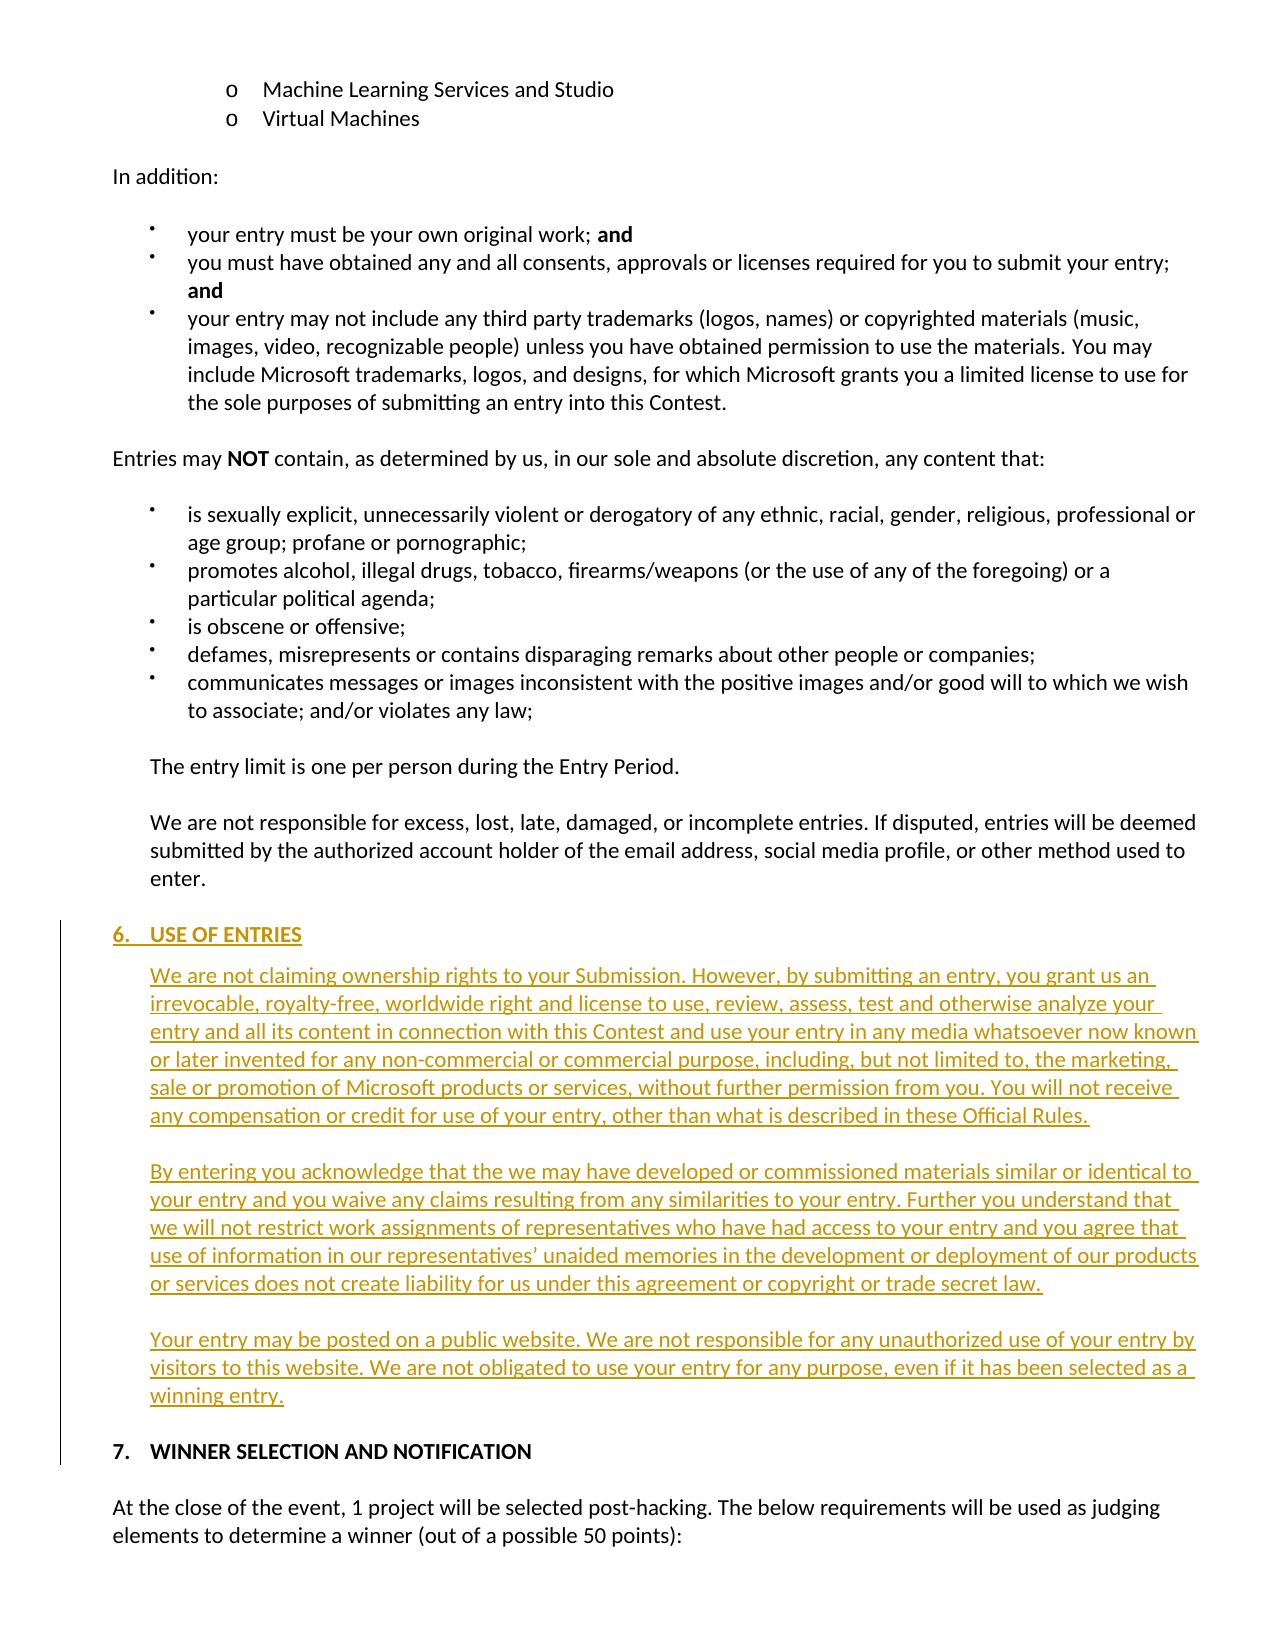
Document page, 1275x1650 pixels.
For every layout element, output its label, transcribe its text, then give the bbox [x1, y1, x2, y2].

list your entry may not include any third party trademarks (logos, names) or copyrighted materials (music, images, video, recognizable people) unless you have obtained permission to use the materials. You may include Microsoft trademarks, logos, and designs, for which Microsoft grants you a limited license to use for the sole purposes of submitting an entry into this Contest. [150, 304, 1200, 416]
text Entries may NOT contain, as determined by us, in our sole and absolute discretion, any content that: [75, 444, 1200, 472]
list Machine Learning Services and Studio [225, 75, 1200, 104]
text We are not responsible for excess, lost, late, damaged, or incomplete entries. If disputed, entries will be deemed submitted by the authorized account holder of the email address, social media profile, or other method used to enter. [150, 808, 1200, 892]
list WINNER SELECTION AND NOTIFICATION [112, 1437, 1200, 1465]
list your entry must be your own original work; and [150, 220, 1200, 248]
list is sexually explicit, unnecessarily violent or derogatory of any ethnic, racial, gender, religious, professional or age group; profane or pornographic; [150, 500, 1200, 556]
list communicates messages or images inconsistent with the positive images and/or good will to which we wish to associate; and/or violates any law; [150, 668, 1200, 724]
list Virtual Machines [225, 104, 1200, 133]
text At the close of the event, 1 project will be selected post-hacking. The below requirements will be used as judging elements to determine a winner (out of a possible 50 points): [112, 1493, 1200, 1549]
list you must have obtained any and all consents, approvals or licenses required for you to submit your entry; and [150, 248, 1200, 304]
text In addition: [75, 162, 1200, 191]
list defames, misrepresents or contains disparaging remarks about other people or companies; [150, 640, 1200, 668]
list is obscene or offensive; [150, 612, 1200, 640]
text The entry limit is one per person during the Entry Period. [75, 752, 1200, 780]
list promotes alcohol, illegal drugs, tobacco, firearms/weapons (or the use of any of the foregoing) or a particular political agenda; [150, 556, 1200, 612]
